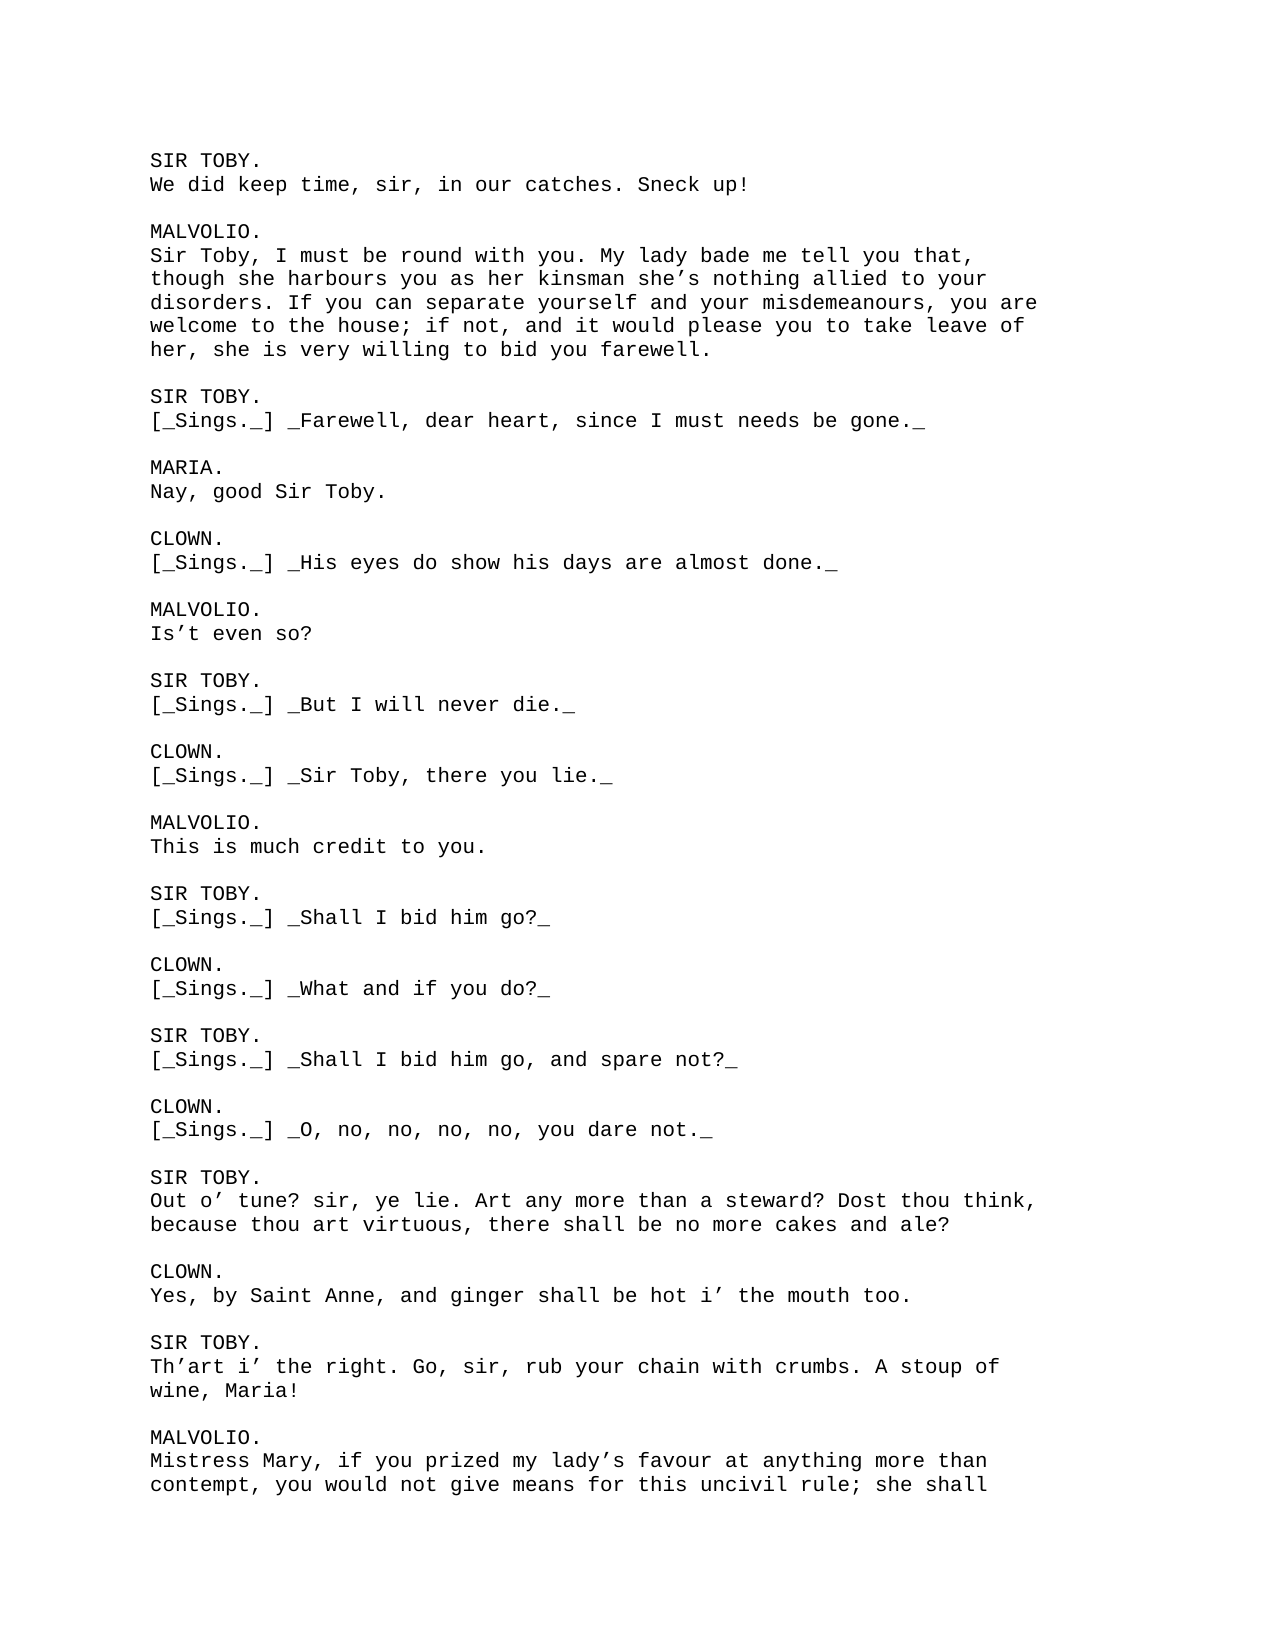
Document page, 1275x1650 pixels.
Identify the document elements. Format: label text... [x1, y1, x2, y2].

text This is much credit to you. [150, 836, 1125, 859]
text [_Sings._] _Sir Toby, there you lie._ [150, 765, 1125, 788]
text Mistress Mary, if you prized my lady’s favour at anything more than [150, 1451, 1125, 1474]
text Nay, good Sir Toby. [150, 481, 1125, 505]
text CLOWN. [150, 1261, 1125, 1285]
text SIR TOBY. [150, 150, 1125, 174]
text disorders. If you can separate yourself and your misdemeanours, you are [150, 292, 1125, 316]
text SIR TOBY. [150, 1025, 1125, 1048]
text [_Sings._] _Shall I bid him go, and spare not?_ [150, 1048, 1125, 1072]
text [_Sings._] _Farewell, dear heart, since I must needs be gone._ [150, 410, 1125, 434]
text SIR TOBY. [150, 1167, 1125, 1190]
text Is’t even so? [150, 623, 1125, 647]
text CLOWN. [150, 528, 1125, 552]
text CLOWN. [150, 741, 1125, 765]
text MALVOLIO. [150, 1427, 1125, 1451]
text because thou art virtuous, there shall be no more cakes and ale? [150, 1214, 1125, 1238]
text SIR TOBY. [150, 1332, 1125, 1356]
text [_Sings._] _His eyes do show his days are almost done._ [150, 552, 1125, 576]
text [_Sings._] _What and if you do?_ [150, 978, 1125, 1001]
text SIR TOBY. [150, 883, 1125, 907]
text SIR TOBY. [150, 670, 1125, 694]
text wine, Maria! [150, 1379, 1125, 1403]
text We did keep time, sir, in our catches. Sneck up! [150, 174, 1125, 197]
text Yes, by Saint Anne, and ginger shall be hot i’ the mouth too. [150, 1285, 1125, 1309]
text Th’art i’ the right. Go, sir, rub your chain with crumbs. A stoup of [150, 1356, 1125, 1379]
text CLOWN. [150, 954, 1125, 978]
text MALVOLIO. [150, 812, 1125, 836]
text though she harbours you as her kinsman she’s nothing allied to your [150, 268, 1125, 292]
text MALVOLIO. [150, 599, 1125, 623]
text welcome to the house; if not, and it would please you to take leave of [150, 316, 1125, 339]
text her, she is very willing to bid you farewell. [150, 339, 1125, 363]
text [_Sings._] _O, no, no, no, no, you dare not._ [150, 1119, 1125, 1143]
text CLOWN. [150, 1096, 1125, 1119]
text Out o’ tune? sir, ye lie. Art any more than a steward? Dost thou think, [150, 1190, 1125, 1214]
text Sir Toby, I must be round with you. My lady bade me tell you that, [150, 244, 1125, 268]
text SIR TOBY. [150, 386, 1125, 410]
text MARIA. [150, 457, 1125, 481]
text MALVOLIO. [150, 221, 1125, 244]
text [_Sings._] _Shall I bid him go?_ [150, 907, 1125, 930]
text [_Sings._] _But I will never die._ [150, 694, 1125, 717]
text contempt, you would not give means for this uncivil rule; she shall [150, 1474, 1125, 1498]
